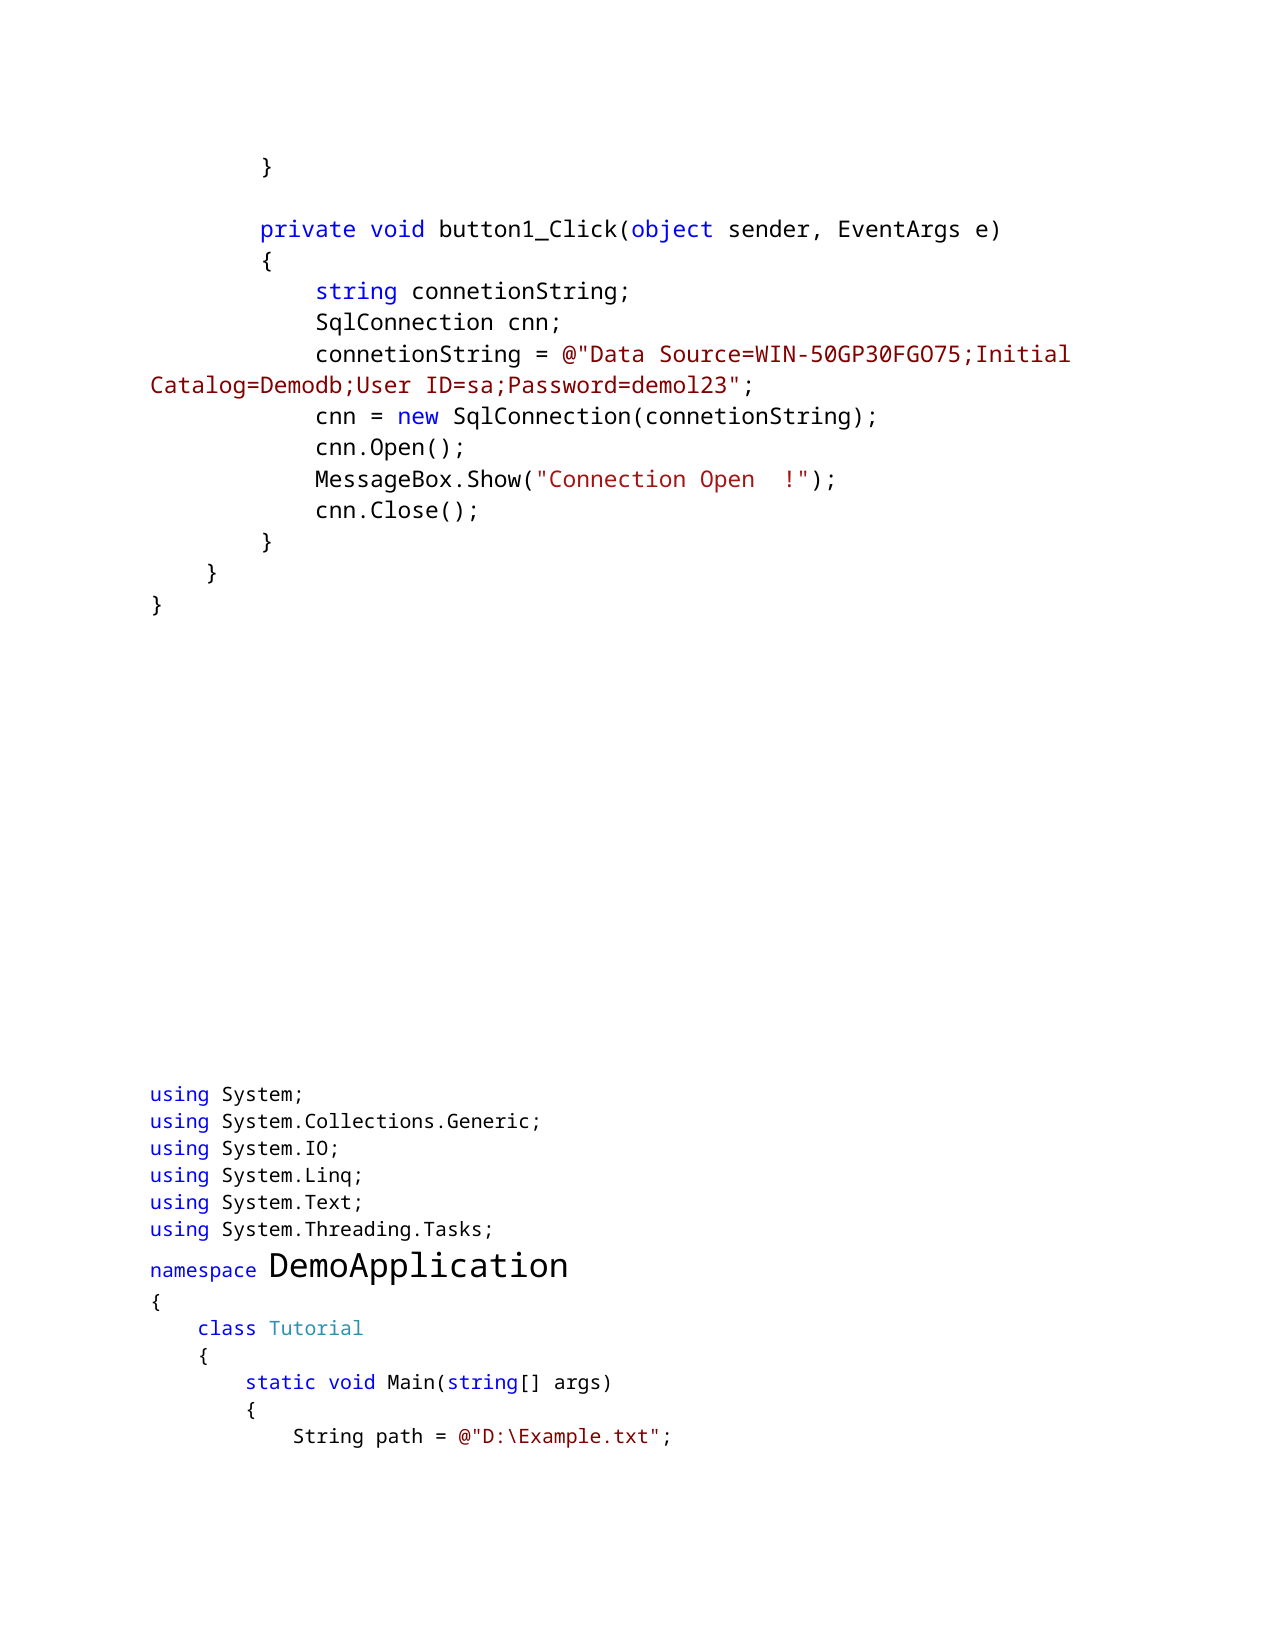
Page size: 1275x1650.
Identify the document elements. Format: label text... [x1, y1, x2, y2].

text connetionString = @"Data Source=WIN-50GP30FGO75;Initial Catalog=Demodb;User ID=sa;Password=demol23"; [150, 337, 1125, 400]
text string connetionString; [150, 275, 1125, 306]
text using System.Text; [150, 1188, 1125, 1215]
text } [150, 525, 1125, 556]
text MessageBox.Show("Connection Open !"); [150, 462, 1125, 494]
text cnn = new SqlConnection(connetionString); [150, 400, 1125, 431]
text cnn.Close(); [150, 494, 1125, 525]
text } [150, 150, 1125, 181]
text private void button1_Click(object sender, EventArgs e) [150, 212, 1125, 244]
text } [150, 587, 1125, 619]
text using System.Linq; [150, 1161, 1125, 1188]
text static void Main(string[] args) [150, 1368, 1125, 1396]
text cnn.Open(); [150, 431, 1125, 462]
text { [150, 244, 1125, 275]
text { [150, 1288, 1125, 1314]
text using System.IO; [150, 1134, 1125, 1161]
text { [150, 1396, 1125, 1422]
text class Tutorial [150, 1314, 1125, 1342]
text using System.Threading.Tasks; [150, 1215, 1125, 1242]
text using System.Collections.Generic; [150, 1107, 1125, 1134]
text } [150, 556, 1125, 587]
text String path = @"D:\Example.txt"; [150, 1422, 1125, 1449]
text { [150, 1342, 1125, 1368]
text SqlConnection cnn; [150, 306, 1125, 337]
text using System; [150, 1080, 1125, 1107]
text namespace DemoApplication [150, 1242, 1125, 1288]
